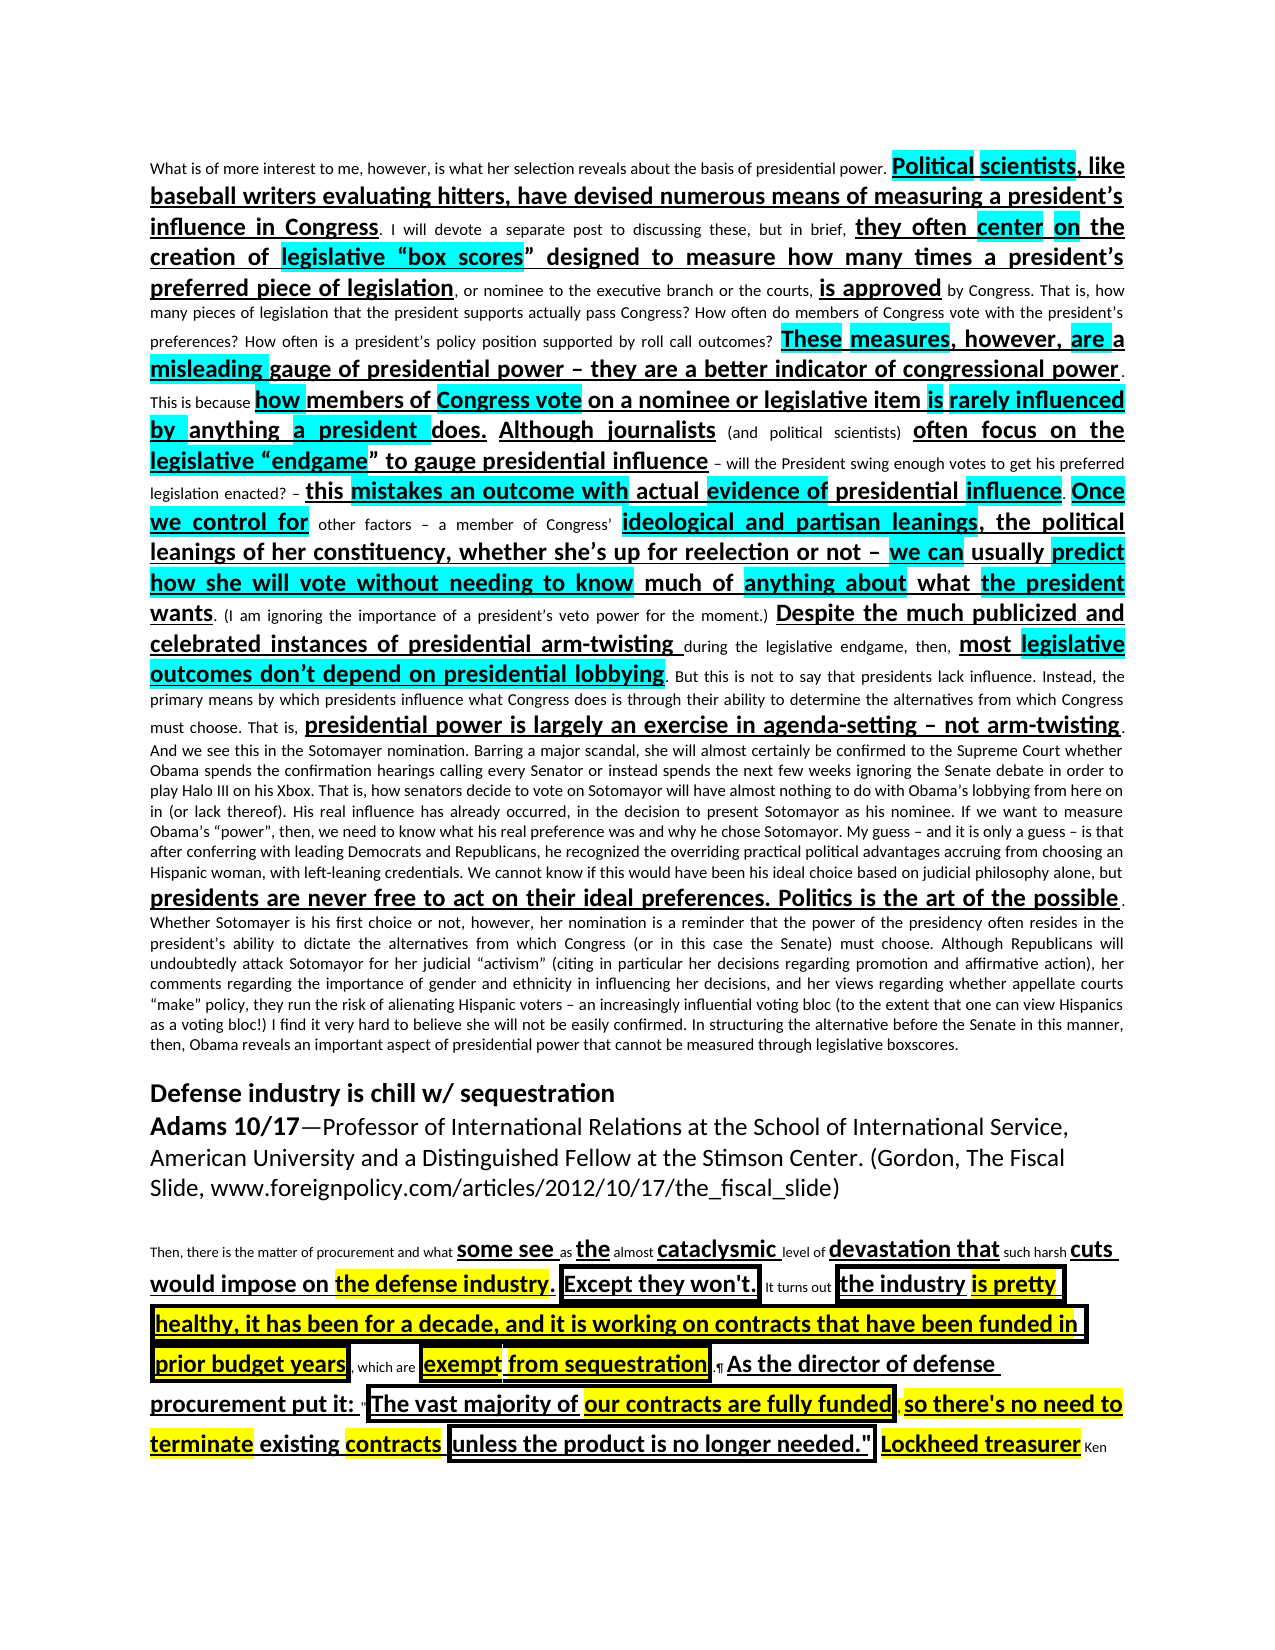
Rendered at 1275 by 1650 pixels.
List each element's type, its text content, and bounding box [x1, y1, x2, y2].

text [150, 1233, 1125, 1463]
text What is of more interest to me, however, is what her selection reveals about the basis of presidential power. Political scientists, like baseball writers evaluating hitters, have devised numerous means of measuring a president’s influence in Congress. I will devote a separate post to discussing these, but in brief, they often center on the creation of legislative “box scores” designed to measure how many times a president’s preferred piece of legislation, or nominee to the executive branch or the courts, is approved by Congress. That is, how many pieces of legislation that the president supports actually pass Congress? How often do members of Congress vote with the president’s preferences? How often is a president’s policy position supported by roll call outcomes? These measures, however, are a misleading gauge of presidential power – they are a better indicator of congressional power. This is because how members of Congress vote on a nominee or legislative item is rarely influenced by anything a president does. Although journalists (and political scientists) often focus on the legislative “endgame” to gauge presidential influence – will the President swing enough votes to get his preferred legislation enacted? – this mistakes an outcome with actual evidence of presidential influence. Once we control for other factors – a member of Congress’ ideological and partisan leanings, the political leanings of her constituency, whether she’s up for reelection or not – we can usually predict how she will vote without needing to know much of anything about what the president wants. (I am ignoring the importance of a president’s veto power for the moment.) Despite the much publicized and celebrated instances of presidential arm-twisting during the legislative endgame, then, most legislative outcomes don’t depend on presidential lobbying. But this is not to say that presidents lack influence. Instead, the primary means by which presidents influence what Congress does is through their ability to determine the alternatives from which Congress must choose. That is, presidential power is largely an exercise in agenda-setting – not arm-twisting. And we see this in the Sotomayer nomination. Barring a major scandal, she will almost certainly be confirmed to the Supreme Court whether Obama spends the confirmation hearings calling every Senator or instead spends the next few weeks ignoring the Senate debate in order to play Halo III on his Xbox. That is, how senators decide to vote on Sotomayor will have almost nothing to do with Obama’s lobbying from here on in (or lack thereof). His real influence has already occurred, in the decision to present Sotomayor as his nominee. If we want to measure Obama’s “power”, then, we need to know what his real preference was and why he chose Sotomayor. My guess – and it is only a guess – is that after conferring with leading Democrats and Republicans, he recognized the overriding practical political advantages accruing from choosing an Hispanic woman, with left-leaning credentials. We cannot know if this would have been his ideal choice based on judicial philosophy alone, but presidents are never free to act on their ideal preferences. Politics is the art of the possible. Whether Sotomayer is his first choice or not, however, her nomination is a reminder that the power of the presidency often resides in the president’s ability to dictate the alternatives from which Congress (or in this case the Senate) must choose. Although Republicans will undoubtedly attack Sotomayor for her judicial “activism” (citing in particular her decisions regarding promotion and affirmative action), her comments regarding the importance of gender and ethnicity in influencing her decisions, and her views regarding whether appellate courts “make” policy, they run the risk of alienating Hispanic voters – an increasingly influential voting bloc (to the extent that one can view Hispanics as a voting bloc!) I find it very hard to believe she will not be easily confirmed. In structuring the alternative before the Senate in this manner, then, Obama reveals an important aspect of presidential power that cannot be measured through legislative boxscores. [150, 595, 1125, 1055]
text Adams 10/17—Professor of International Relations at the School of International Service, American University and a Distinguished Fellow at the Stimson Center. (Gordon, The Fiscal Slide, www.foreignpolicy.com/articles/2012/10/17/the_fiscal_slide) [150, 1109, 1125, 1203]
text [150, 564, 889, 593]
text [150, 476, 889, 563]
text What is of more interest to me, however, is what her selection reveals about the basis of presidential power. Political scientists, like baseball writers evaluating hitters, have devised numerous means of measuring a president’s influence in Congress. I will devote a separate post to discussing these, but in brief, they often center on the creation of legislative “box scores” designed to measure how many times a president’s preferred piece of legislation, or nominee to the executive branch or the courts, is approved by Congress. That is, how many pieces of legislation that the president supports actually pass Congress? How often do members of Congress vote with the president’s preferences? How often is a president’s policy position supported by roll call outcomes? These measures, however, are a misleading gauge of presidential power – they are a better indicator of congressional power. This is because how members of Congress vote on a nominee or legislative item is rarely influenced by anything a president does. Although journalists (and political scientists) often focus on the legislative “endgame” to gauge presidential influence – will the President swing enough votes to get his preferred legislation enacted? – this mistakes an outcome with actual evidence of presidential influence. Once we control for other factors – a member of Congress’ ideological and partisan leanings, the political leanings of her constituency, whether she’s up for reelection or not – we can usually predict how she will vote without needing to know much of anything about what the president wants. (I am ignoring the importance of a president’s veto power for the moment.) Despite the much publicized and celebrated instances of presidential arm-twisting during the legislative endgame, then, most legislative outcomes don’t depend on presidential lobbying. But this is not to say that presidents lack influence. Instead, the primary means by which presidents influence what Congress does is through their ability to determine the alternatives from which Congress must choose. That is, presidential power is largely an exercise in agenda-setting – not arm-twisting. And we see this in the Sotomayer nomination. Barring a major scandal, she will almost certainly be confirmed to the Supreme Court whether Obama spends the confirmation hearings calling every Senator or instead spends the next few weeks ignoring the Senate debate in order to play Halo III on his Xbox. That is, how senators decide to vote on Sotomayor will have almost nothing to do with Obama’s lobbying from here on in (or lack thereof). His real influence has already occurred, in the decision to present Sotomayor as his nominee. If we want to measure Obama’s “power”, then, we need to know what his real preference was and why he chose Sotomayor. My guess – and it is only a guess – is that after conferring with leading Democrats and Republicans, he recognized the overriding practical political advantages accruing from choosing an Hispanic woman, with left-leaning credentials. We cannot know if this would have been his ideal choice based on judicial philosophy alone, but presidents are never free to act on their ideal preferences. Politics is the art of the possible. Whether Sotomayer is his first choice or not, however, her nomination is a reminder that the power of the presidency often resides in the president’s ability to dictate the alternatives from which Congress (or in this case the Senate) must choose. Although Republicans will undoubtedly attack Sotomayor for her judicial “activism” (citing in particular her decisions regarding promotion and affirmative action), her comments regarding the importance of gender and ethnicity in influencing her decisions, and her views regarding whether appellate courts “make” policy, they run the risk of alienating Hispanic voters – an increasingly influential voting bloc (to the extent that one can view Hispanics as a voting bloc!) I find it very hard to believe she will not be easily confirmed. In structuring the alternative before the Senate in this manner, then, Obama reveals an important aspect of presidential power that cannot be measured through legislative boxscores. [150, 150, 1125, 410]
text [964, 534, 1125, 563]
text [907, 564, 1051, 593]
text Defense industry is chill w/ sequestration [150, 1076, 1125, 1109]
